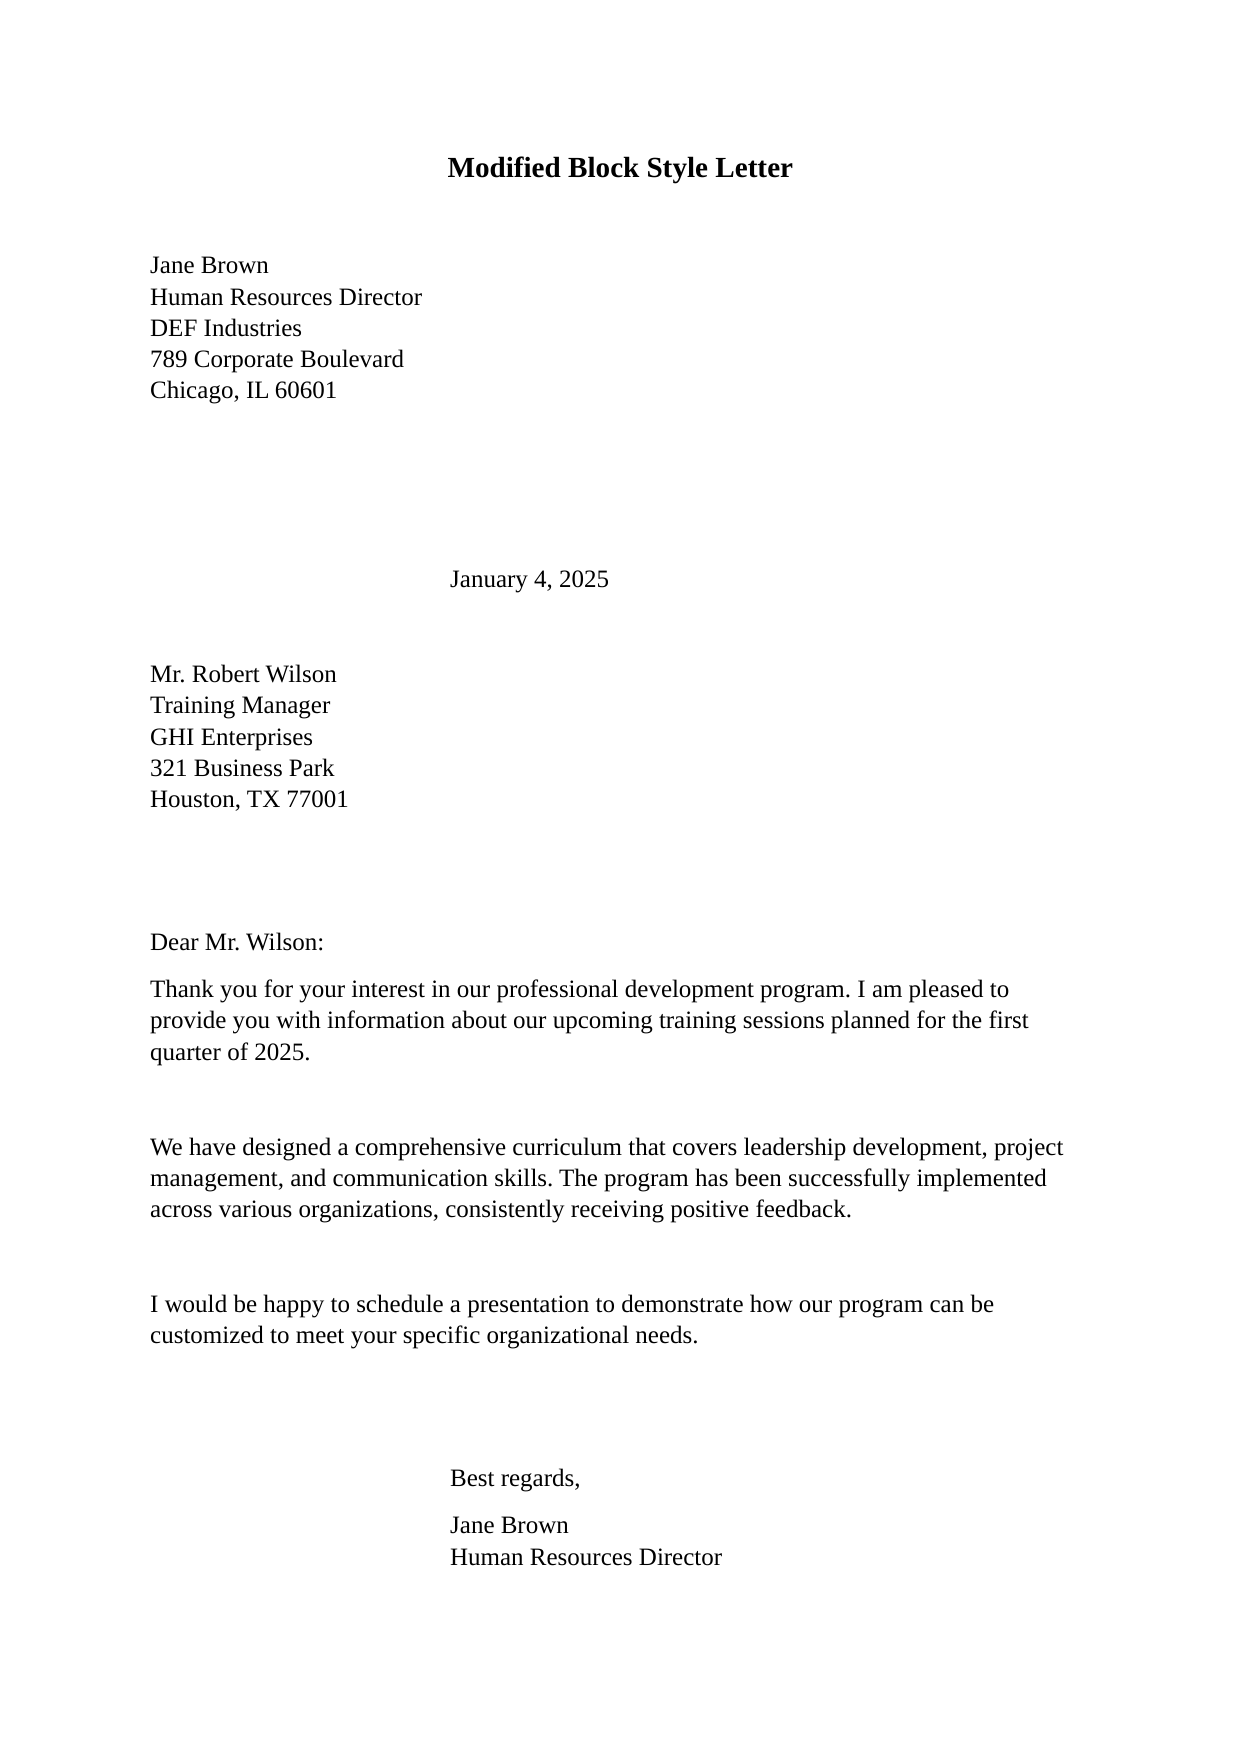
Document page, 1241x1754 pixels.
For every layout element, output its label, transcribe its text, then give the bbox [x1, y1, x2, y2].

text Mr. Robert Wilson Training Manager GHI Enterprises 321 Business Park Houston, TX 77001 [150, 659, 1090, 812]
text Modified Block Style Letter [150, 150, 1090, 183]
text Jane Brown Human Resources Director [150, 1511, 1090, 1570]
text Best regards, [150, 1463, 1090, 1492]
text Thank you for your interest in our professional development program. I am pleased to provide you with information about our upcoming training sessions planned for the first quarter of 2025. [150, 974, 1090, 1065]
text Jane Brown Human Resources Director DEF Industries 789 Corporate Boulevard Chicago, IL 60601 [150, 251, 1090, 403]
text I would be happy to schedule a presentation to demonstrate how our program can be customized to meet your specific organizational needs. [150, 1289, 1090, 1349]
text January 4, 2025 [150, 564, 1090, 593]
text We have designed a comprehensive curriculum that covers leadership development, project management, and communication skills. The program has been successfully implemented across various organizations, consistently receiving positive feedback. [150, 1132, 1090, 1223]
text Dear Mr. Wilson: [150, 927, 1090, 956]
